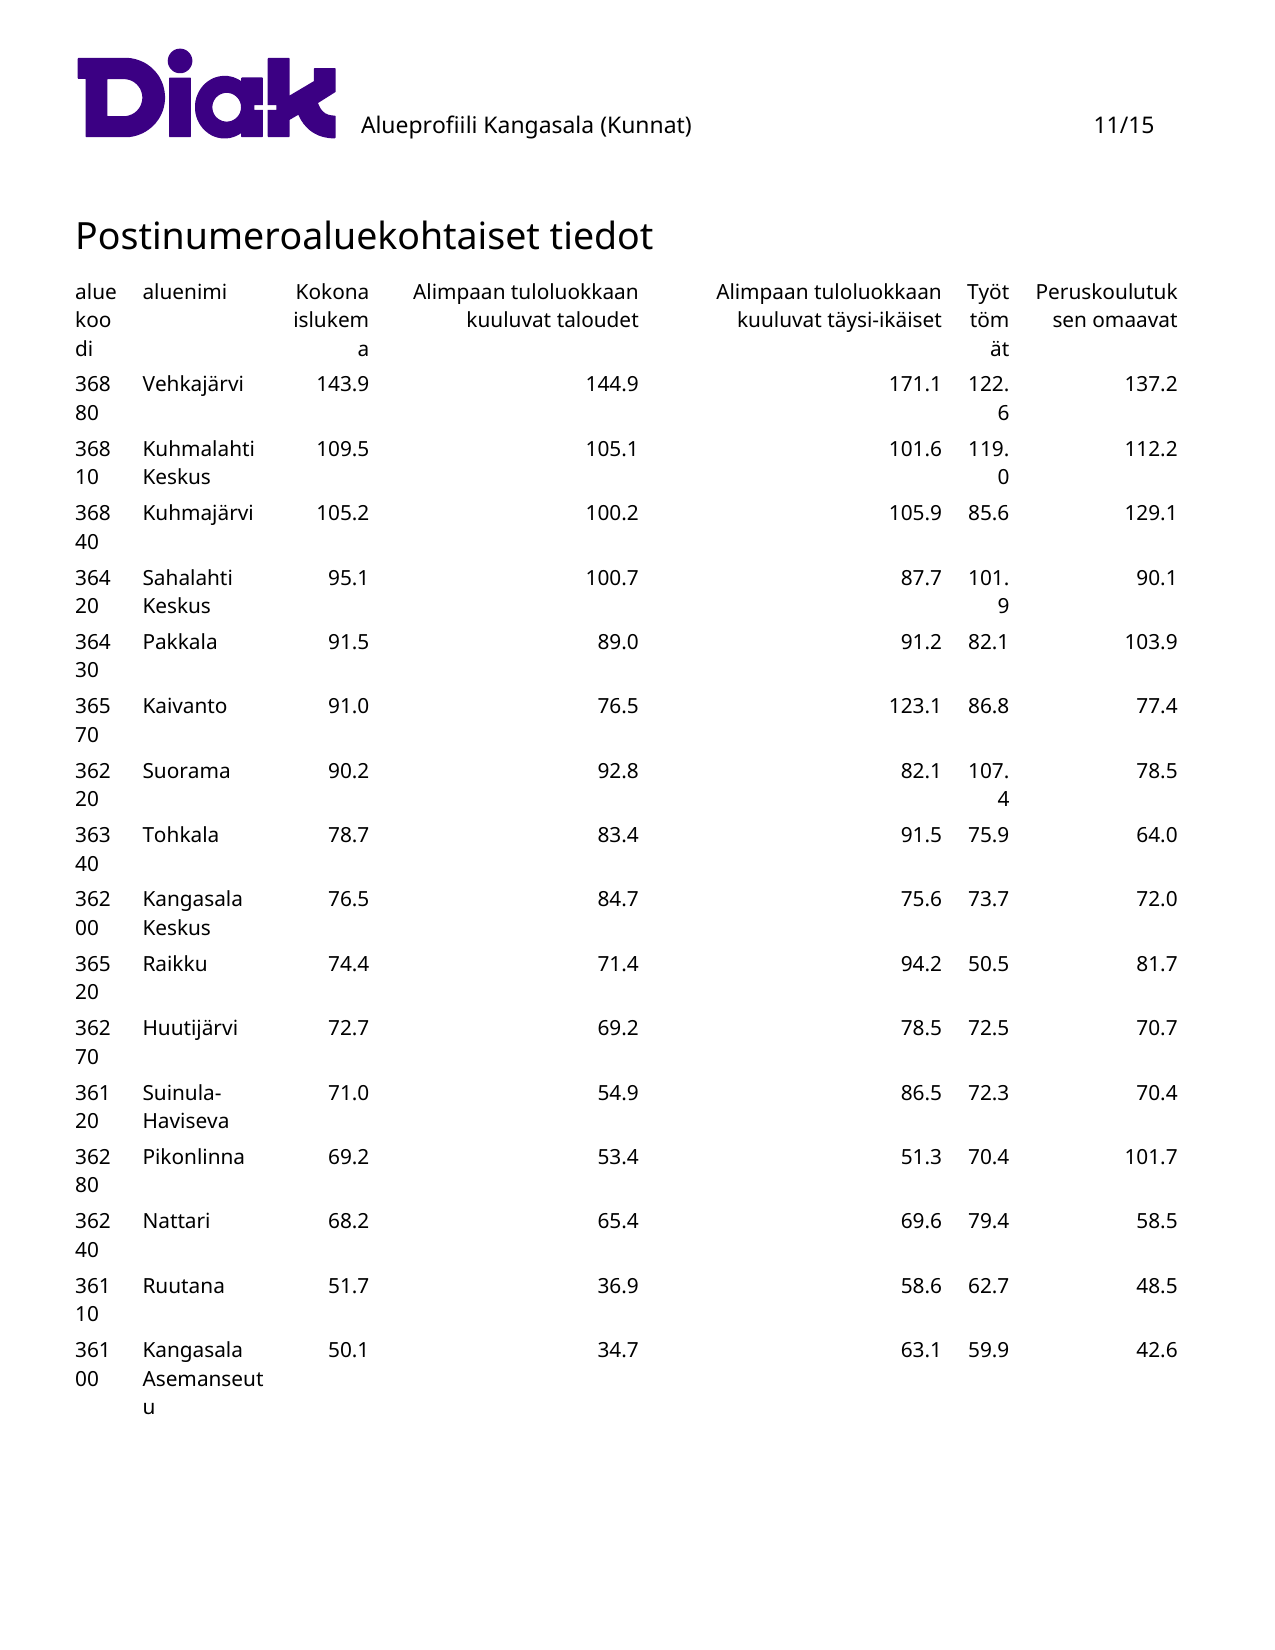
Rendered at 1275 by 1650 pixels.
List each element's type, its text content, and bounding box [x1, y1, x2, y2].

table_cell 50.5 [953, 945, 1020, 1009]
table_cell 137.2 [1020, 366, 1189, 430]
table_cell 100.2 [380, 495, 650, 559]
table_cell 89.0 [380, 623, 650, 688]
table_cell Sahalahti Keskus [131, 559, 279, 623]
table_cell 72.5 [953, 1010, 1020, 1074]
table_cell 59.9 [953, 1331, 1020, 1424]
table_cell 107.4 [953, 752, 1020, 816]
table_cell 36570 [64, 688, 131, 752]
table_header Kokonaislukema [279, 273, 380, 366]
table_cell 74.4 [279, 945, 380, 1009]
table_cell 70.4 [953, 1138, 1020, 1203]
table_cell 101.9 [953, 559, 1020, 623]
table_cell 90.2 [279, 752, 380, 816]
table_cell 36240 [64, 1203, 131, 1267]
table_cell 36430 [64, 623, 131, 688]
table_cell 71.0 [279, 1074, 380, 1138]
table_cell Kuhmajärvi [131, 495, 279, 559]
table_cell 69.2 [380, 1010, 650, 1074]
table_cell 42.6 [1020, 1331, 1189, 1424]
table_cell 78.7 [279, 816, 380, 881]
table_cell 72.7 [279, 1010, 380, 1074]
table_cell Raikku [131, 945, 279, 1009]
table_cell 79.4 [953, 1203, 1020, 1267]
table_cell 54.9 [380, 1074, 650, 1138]
table_cell 171.1 [650, 366, 953, 430]
table_cell 51.7 [279, 1267, 380, 1331]
table_cell 75.9 [953, 816, 1020, 881]
table_cell 64.0 [1020, 816, 1189, 881]
table_cell Suinula-Haviseva [131, 1074, 279, 1138]
table_cell Vehkajärvi [131, 366, 279, 430]
table_cell 48.5 [1020, 1267, 1189, 1331]
table_cell 70.7 [1020, 1010, 1189, 1074]
table_cell 36220 [64, 752, 131, 816]
table_header aluenimi [131, 273, 279, 366]
table_cell 86.8 [953, 688, 1020, 752]
table_cell 75.6 [650, 881, 953, 945]
table_cell 122.6 [953, 366, 1020, 430]
table_cell 144.9 [380, 366, 650, 430]
table_cell 36880 [64, 366, 131, 430]
table_cell 92.8 [380, 752, 650, 816]
table_cell Pikonlinna [131, 1138, 279, 1203]
table_cell Huutijärvi [131, 1010, 279, 1074]
table_header Alimpaan tuloluokkaan kuuluvat täysi-ikäiset [650, 273, 953, 366]
table_cell 72.0 [1020, 881, 1189, 945]
table_cell 65.4 [380, 1203, 650, 1267]
table_cell 105.2 [279, 495, 380, 559]
table_cell 91.5 [650, 816, 953, 881]
table_cell 78.5 [650, 1010, 953, 1074]
table_cell 58.6 [650, 1267, 953, 1331]
table_cell 36200 [64, 881, 131, 945]
table_cell 36840 [64, 495, 131, 559]
table_cell 112.2 [1020, 430, 1189, 494]
table_cell Nattari [131, 1203, 279, 1267]
table_cell 91.5 [279, 623, 380, 688]
table_cell 50.1 [279, 1331, 380, 1424]
table_cell 68.2 [279, 1203, 380, 1267]
table_header Alimpaan tuloluokkaan kuuluvat taloudet [380, 273, 650, 366]
table_cell 69.2 [279, 1138, 380, 1203]
table_cell Pakkala [131, 623, 279, 688]
table_cell 85.6 [953, 495, 1020, 559]
table_cell 82.1 [953, 623, 1020, 688]
table_cell 70.4 [1020, 1074, 1189, 1138]
table_cell 103.9 [1020, 623, 1189, 688]
table_cell 34.7 [380, 1331, 650, 1424]
table_cell 36280 [64, 1138, 131, 1203]
table_cell 63.1 [650, 1331, 953, 1424]
table_cell 105.9 [650, 495, 953, 559]
table_cell 109.5 [279, 430, 380, 494]
table_cell 94.2 [650, 945, 953, 1009]
table_cell 143.9 [279, 366, 380, 430]
table_cell 87.7 [650, 559, 953, 623]
table_cell 76.5 [380, 688, 650, 752]
table_cell 51.3 [650, 1138, 953, 1203]
table_cell 36340 [64, 816, 131, 881]
table_header Työttömät [953, 273, 1020, 366]
table_cell Tohkala [131, 816, 279, 881]
table_cell 71.4 [380, 945, 650, 1009]
table_cell 69.6 [650, 1203, 953, 1267]
table_cell 36110 [64, 1267, 131, 1331]
table_cell 62.7 [953, 1267, 1020, 1331]
table_cell 95.1 [279, 559, 380, 623]
table_cell 101.6 [650, 430, 953, 494]
table_cell 90.1 [1020, 559, 1189, 623]
table_cell Kuhmalahti Keskus [131, 430, 279, 494]
table_cell 101.7 [1020, 1138, 1189, 1203]
table_cell 91.0 [279, 688, 380, 752]
table_cell 36520 [64, 945, 131, 1009]
table_cell 81.7 [1020, 945, 1189, 1009]
table_cell 36120 [64, 1074, 131, 1138]
table_cell Kaivanto [131, 688, 279, 752]
table_header aluekoodi [64, 273, 131, 366]
table_cell 76.5 [279, 881, 380, 945]
table_cell Suorama [131, 752, 279, 816]
table_cell 82.1 [650, 752, 953, 816]
table_cell 73.7 [953, 881, 1020, 945]
table_cell Kangasala Asemanseutu [131, 1331, 279, 1424]
table_cell 123.1 [650, 688, 953, 752]
table_header Peruskoulutuksen omaavat [1020, 273, 1189, 366]
table_cell 78.5 [1020, 752, 1189, 816]
table_cell 84.7 [380, 881, 650, 945]
table_cell 36420 [64, 559, 131, 623]
table_cell 36100 [64, 1331, 131, 1424]
table_cell 119.0 [953, 430, 1020, 494]
table_cell 53.4 [380, 1138, 650, 1203]
table_cell 83.4 [380, 816, 650, 881]
table_cell 100.7 [380, 559, 650, 623]
table_cell 129.1 [1020, 495, 1189, 559]
table_cell Kangasala Keskus [131, 881, 279, 945]
table_cell 36.9 [380, 1267, 650, 1331]
table_cell Ruutana [131, 1267, 279, 1331]
table_cell 72.3 [953, 1074, 1020, 1138]
table_cell 36810 [64, 430, 131, 494]
table_cell 105.1 [380, 430, 650, 494]
table_cell 36270 [64, 1010, 131, 1074]
subtitle Postinumeroaluekohtaiset tiedot [75, 209, 1200, 261]
table_cell 58.5 [1020, 1203, 1189, 1267]
table_cell 91.2 [650, 623, 953, 688]
table_cell 77.4 [1020, 688, 1189, 752]
table_cell 86.5 [650, 1074, 953, 1138]
